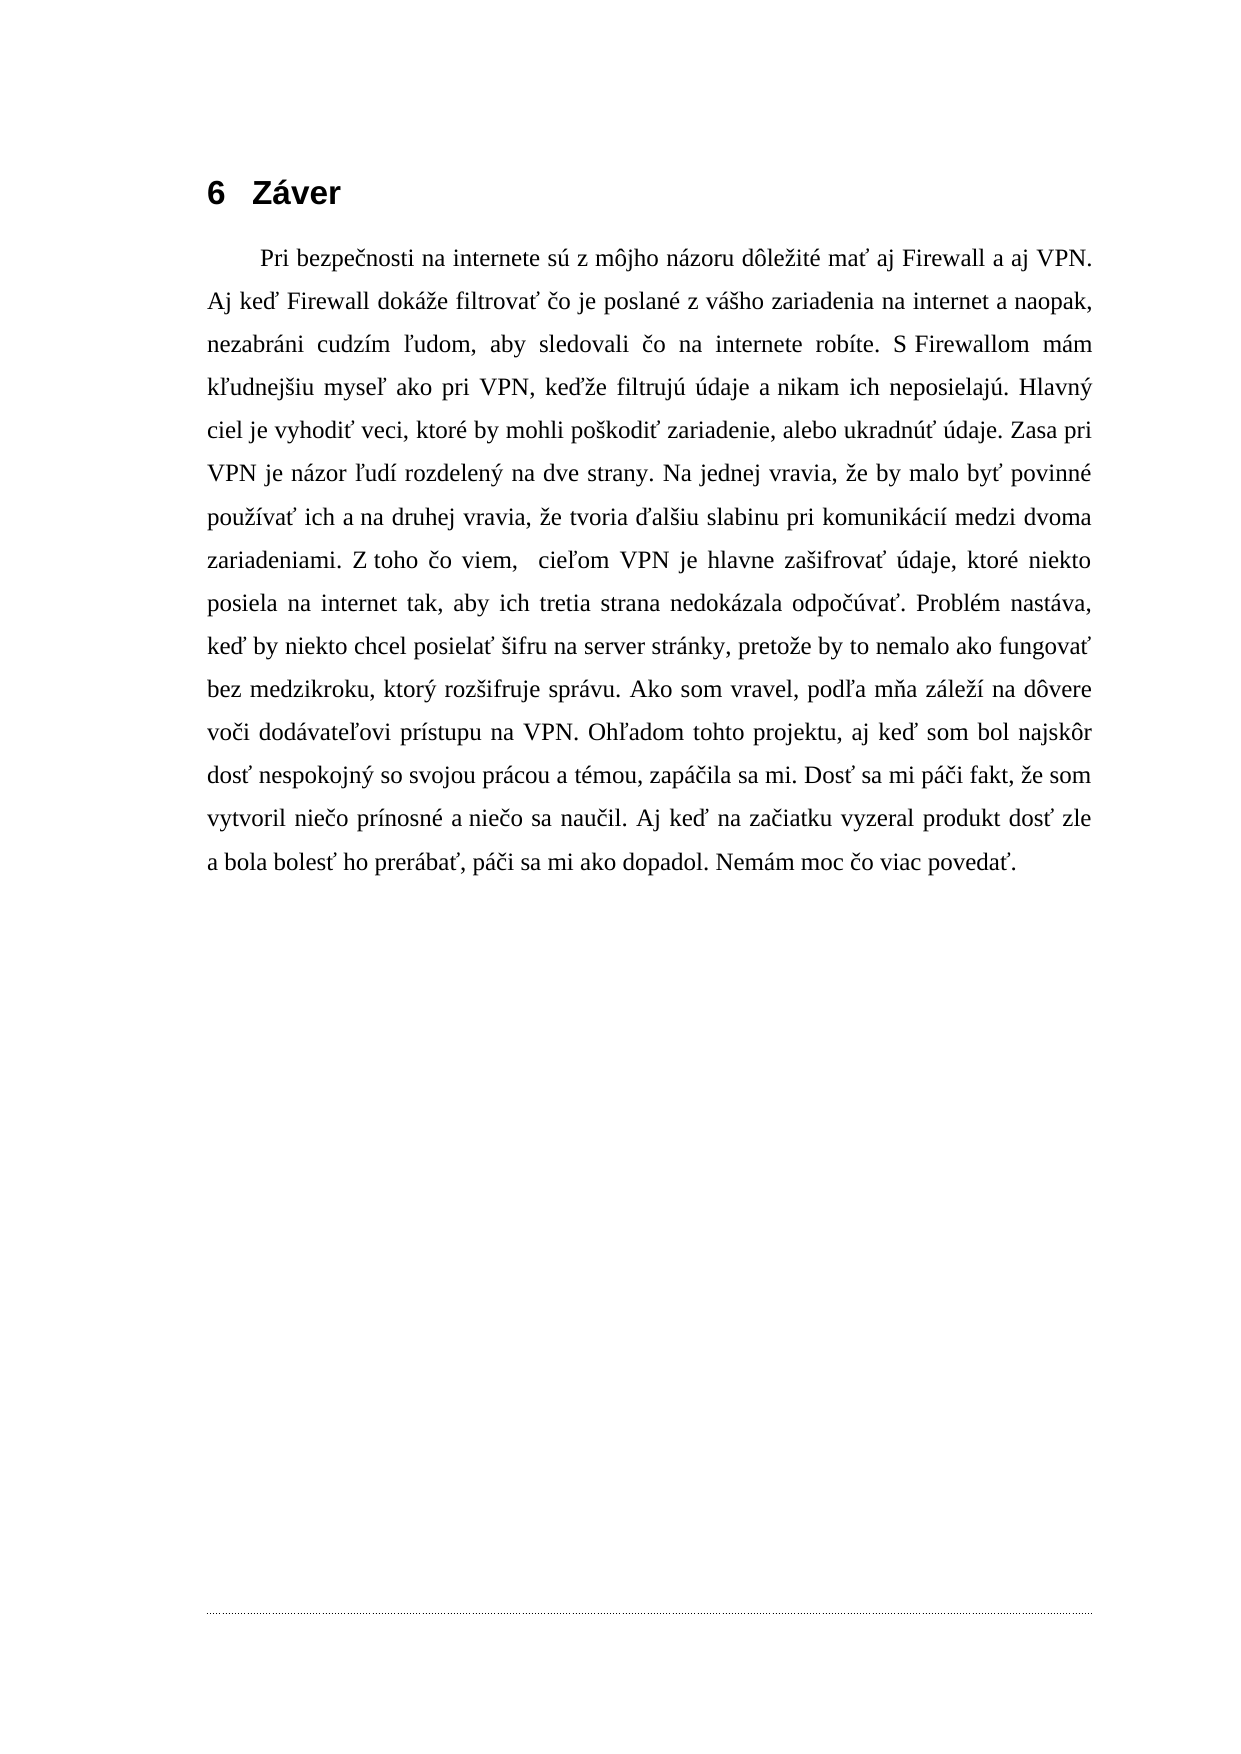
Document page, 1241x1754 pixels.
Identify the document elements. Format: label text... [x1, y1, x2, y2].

text Záver [207, 173, 1092, 211]
text Pri bezpečnosti na internete sú z môjho názoru dôležité mať aj Firewall a aj VPN. Aj keď Firewall dokáže filtrovať čo je poslané z vášho zariadenia na internet a naopak, nezabráni cudzím ľudom, aby sledovali čo na internete robíte. S Firewallom mám kľudnejšiu myseľ ako pri VPN, keďže filtrujú údaje a nikam ich neposielajú. Hlavný ciel je vyhodiť veci, ktoré by mohli poškodiť zariadenie, alebo ukradnúť údaje. Zasa pri VPN je názor ľudí rozdelený na dve strany. Na jednej vravia, že by malo byť povinné používať ich a na druhej vravia, že tvoria ďalšiu slabinu pri komunikácií medzi dvoma zariadeniami. Z toho čo viem, cieľom VPN je hlavne zašifrovať údaje, ktoré niekto posiela na internet tak, aby ich tretia strana nedokázala odpočúvať. Problém nastáva, keď by niekto chcel posielať šifru na server stránky, pretože by to nemalo ako fungovať bez medzikroku, ktorý rozšifruje správu. Ako som vravel, podľa mňa záleží na dôvere voči dodávateľovi prístupu na VPN. Ohľadom tohto projektu, aj keď som bol najskôr dosť nespokojný so svojou prácou a témou, zapáčila sa mi. Dosť sa mi páči fakt, že som vytvoril niečo prínosné a niečo sa naučil. Aj keď na začiatku vyzeral produkt dosť zle a bola bolesť ho prerábať, páči sa mi ako dopadol. Nemám moc čo viac povedať. [207, 243, 1092, 875]
